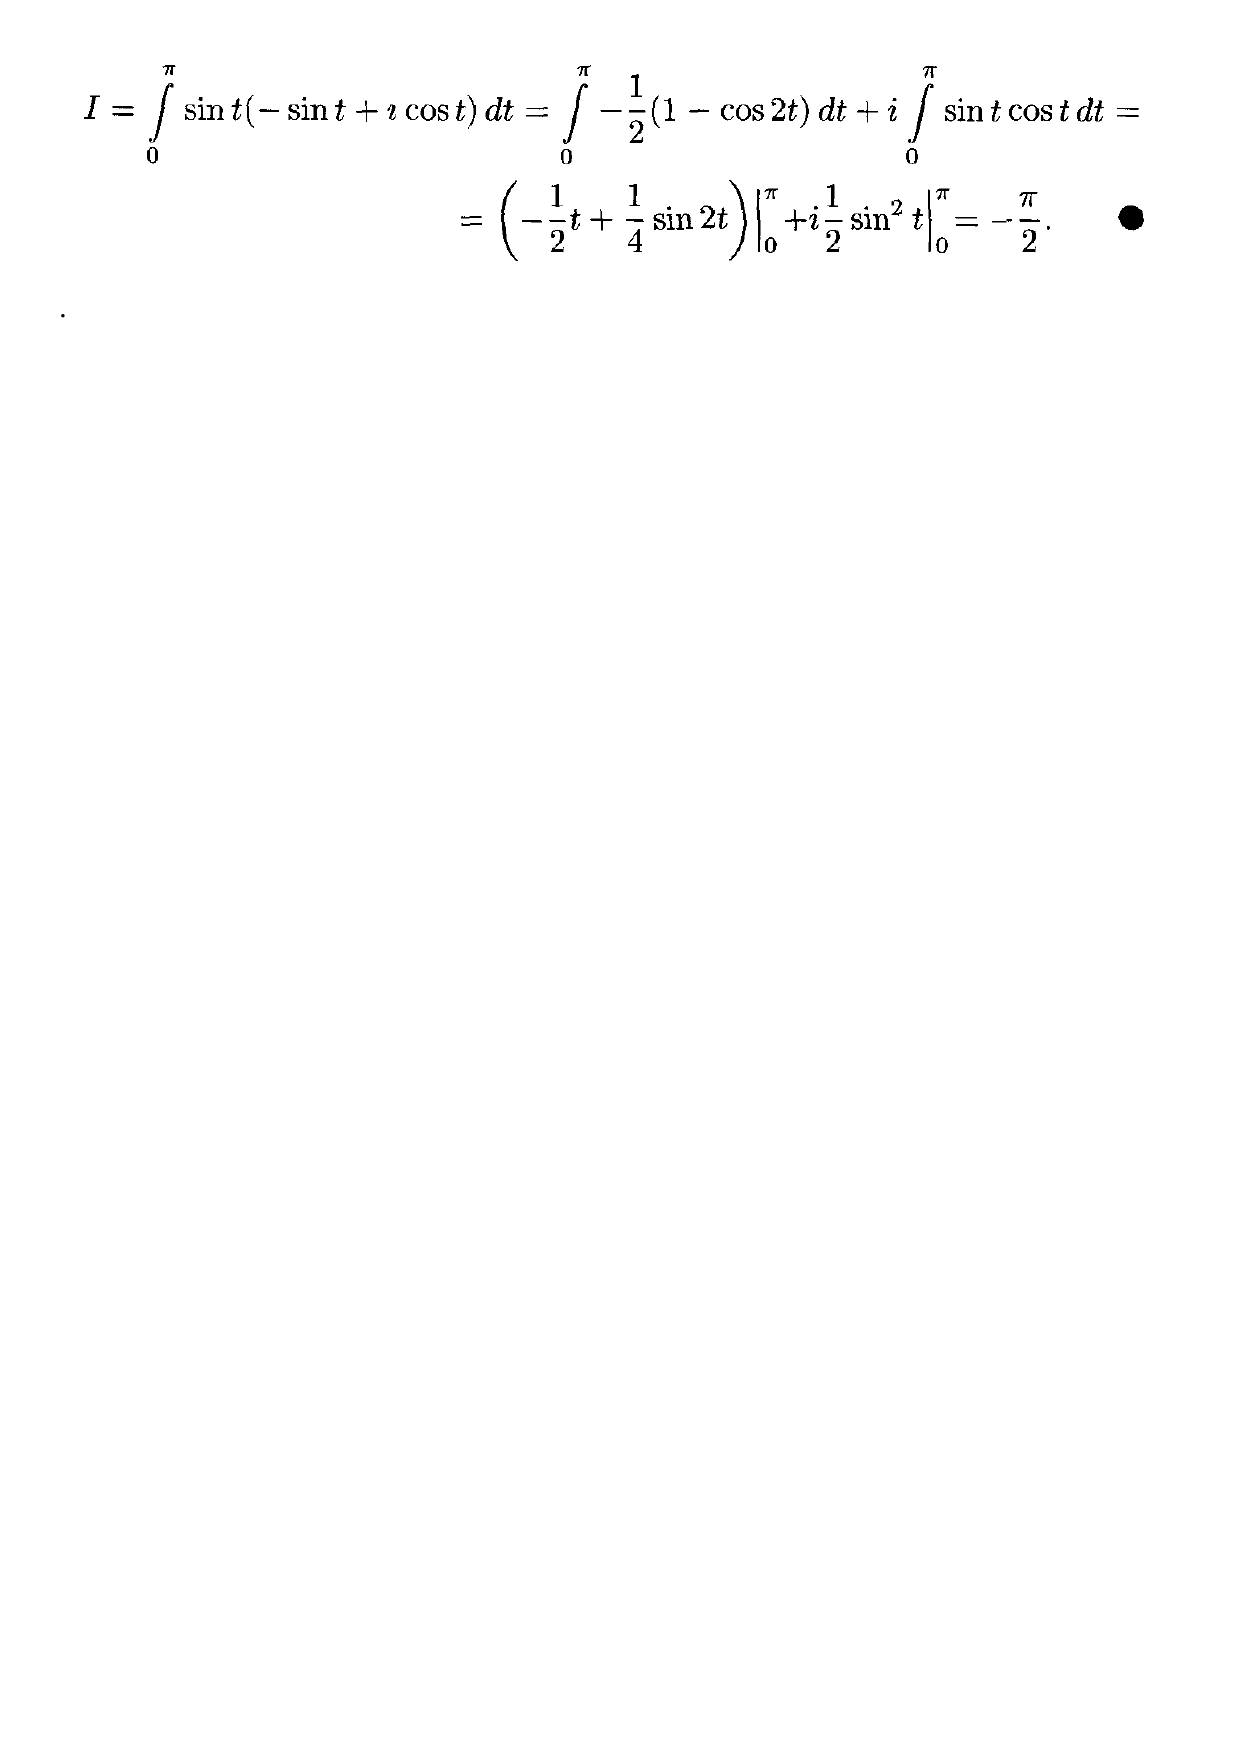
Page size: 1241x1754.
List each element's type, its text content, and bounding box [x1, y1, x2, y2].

text . [59, 290, 1169, 324]
